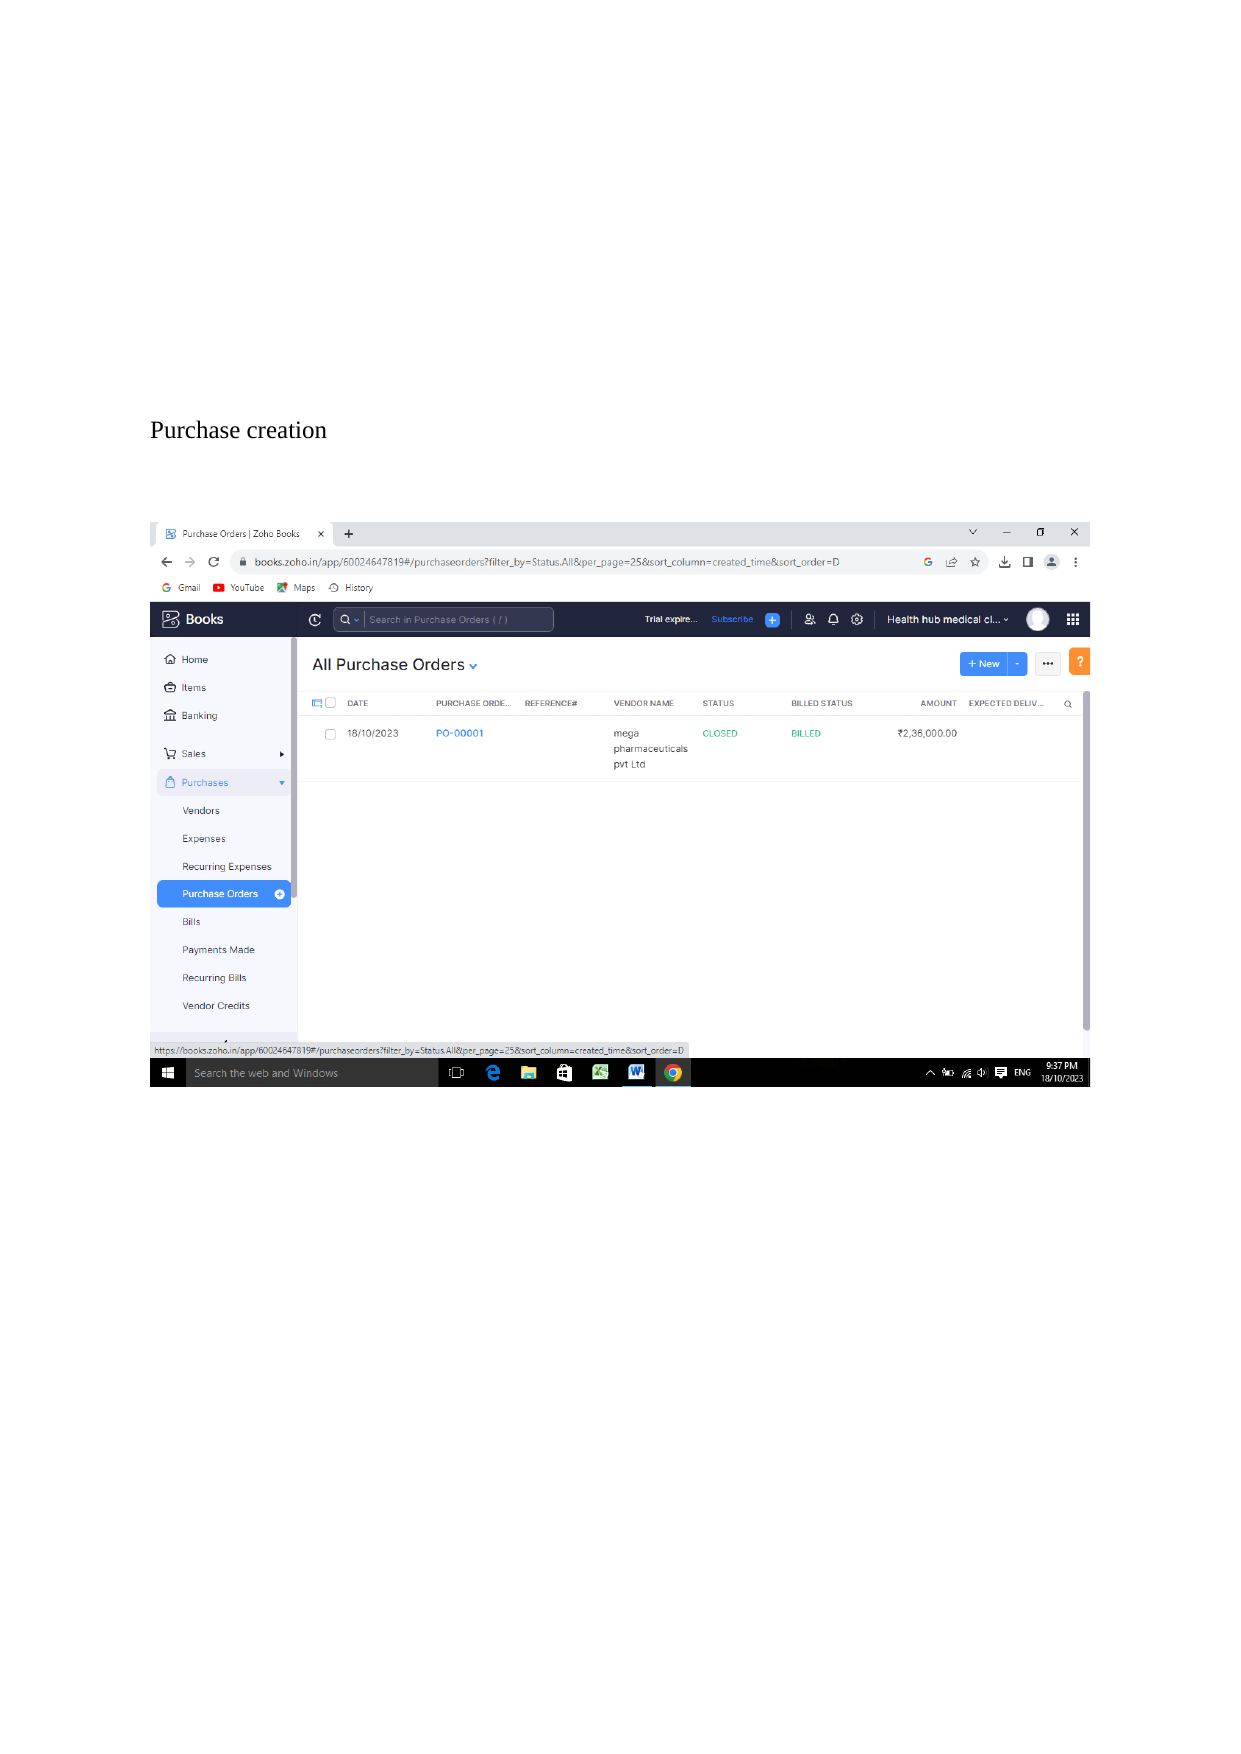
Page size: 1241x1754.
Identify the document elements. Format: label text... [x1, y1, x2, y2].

text Purchase creation [150, 415, 1090, 444]
picture [150, 522, 1091, 1087]
